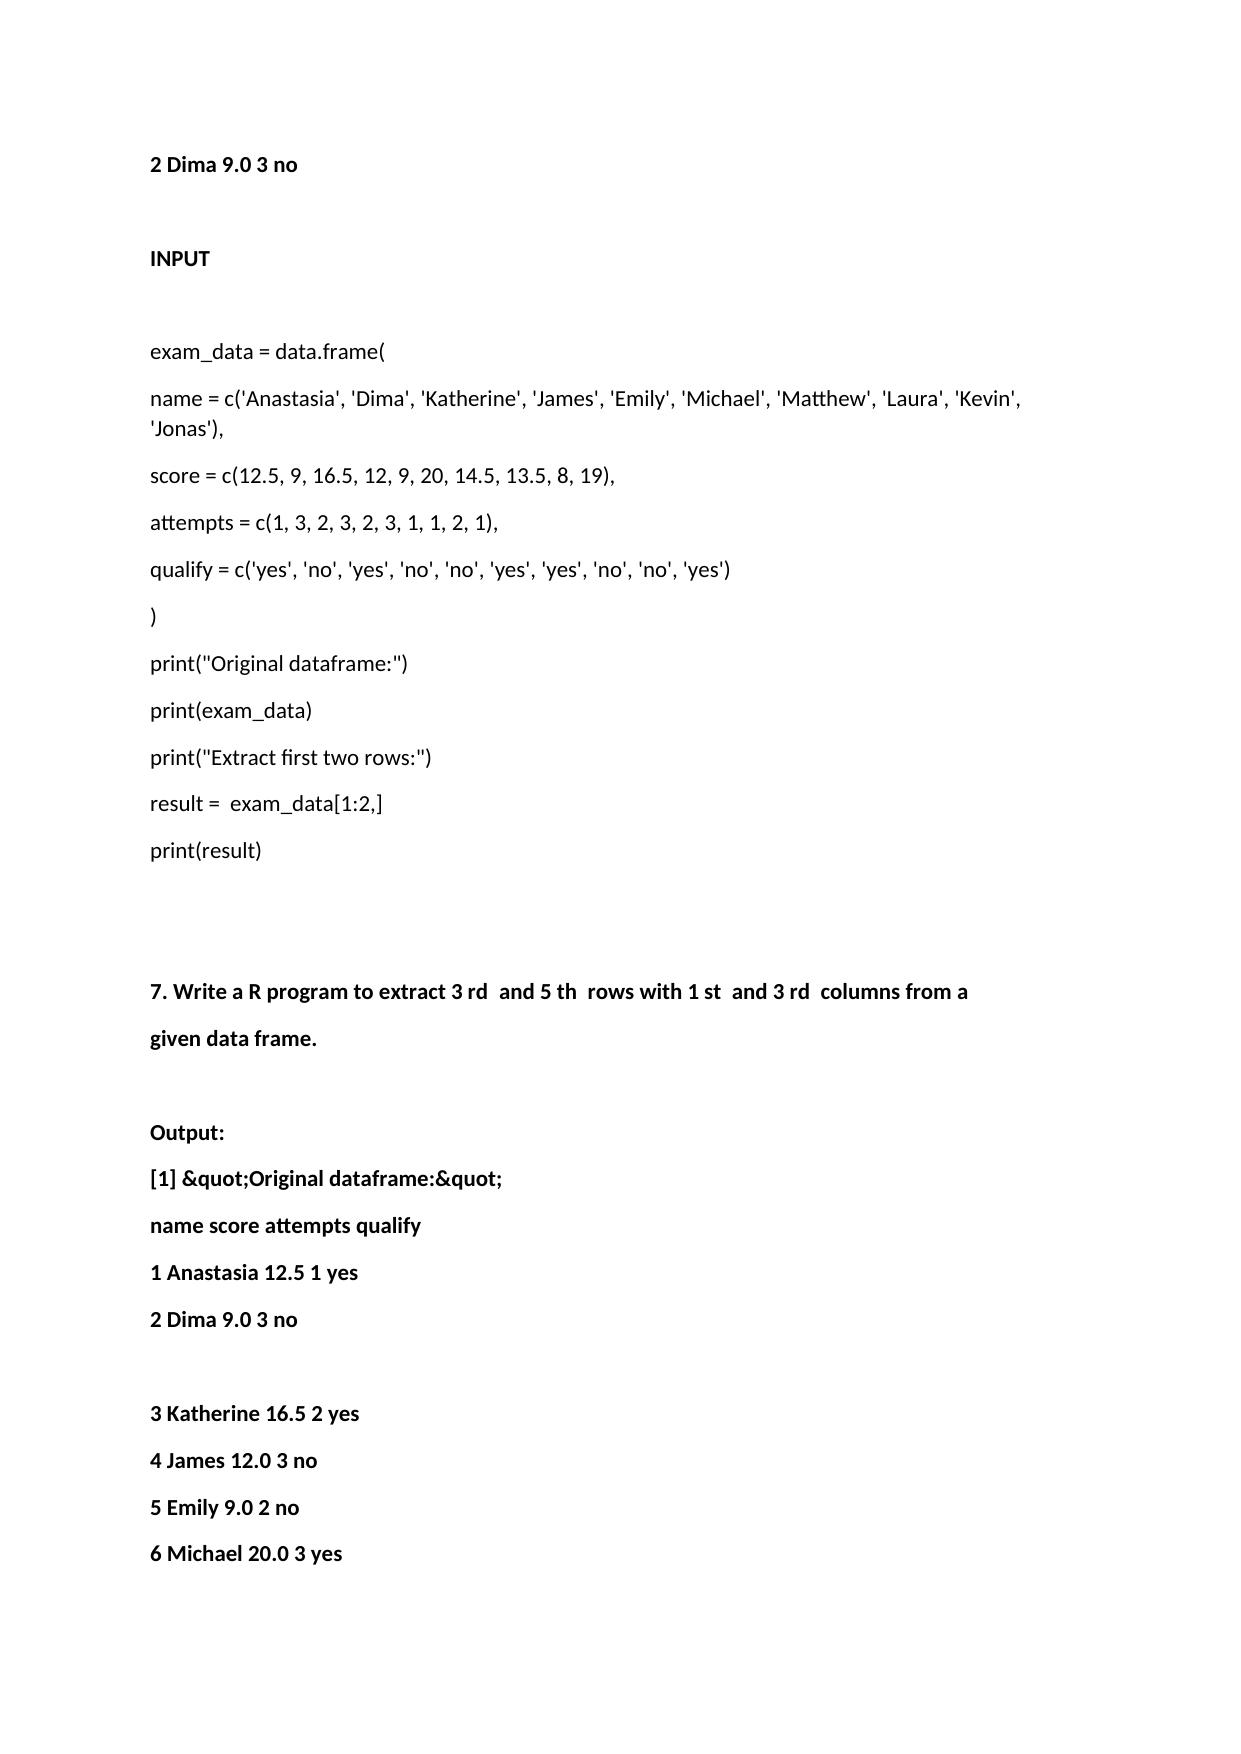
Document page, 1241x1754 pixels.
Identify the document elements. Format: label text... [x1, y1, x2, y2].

text result = exam_data[1:2,] [150, 789, 1090, 818]
text 5 Emily 9.0 2 no [150, 1493, 1090, 1521]
text attempts = c(1, 3, 2, 3, 2, 3, 1, 1, 2, 1), [150, 508, 1090, 536]
text score = c(12.5, 9, 16.5, 12, 9, 20, 14.5, 13.5, 8, 19), [150, 461, 1090, 489]
text print("Extract first two rows:") [150, 743, 1090, 771]
text print("Original dataframe:") [150, 649, 1090, 677]
text name = c('Anastasia', 'Dima', 'Katherine', 'James', 'Emily', 'Michael', 'Matthew', 'Laura', 'Kevin', 'Jonas'), [150, 384, 1090, 443]
text 6 Michael 20.0 3 yes [150, 1539, 1090, 1568]
text INPUT [150, 244, 1090, 272]
text 7. Write a R program to extract 3 rd and 5 th rows with 1 st and 3 rd columns from a [150, 977, 1090, 1005]
text print(result) [150, 836, 1090, 864]
text ) [150, 602, 1090, 630]
text given data frame. [150, 1024, 1090, 1052]
text [1] &quot;Original dataframe:&quot; [150, 1164, 1090, 1193]
text qualify = c('yes', 'no', 'yes', 'no', 'no', 'yes', 'yes', 'no', 'no', 'yes') [150, 555, 1090, 583]
text 3 Katherine 16.5 2 yes [150, 1399, 1090, 1427]
text exam_data = data.frame( [150, 337, 1090, 366]
text 2 Dima 9.0 3 no [150, 1305, 1090, 1333]
text name score attempts qualify [150, 1211, 1090, 1239]
text 1 Anastasia 12.5 1 yes [150, 1258, 1090, 1286]
text print(exam_data) [150, 696, 1090, 724]
text Output: [150, 1118, 1090, 1146]
text 4 James 12.0 3 no [150, 1446, 1090, 1474]
text 2 Dima 9.0 3 no [150, 150, 1090, 178]
